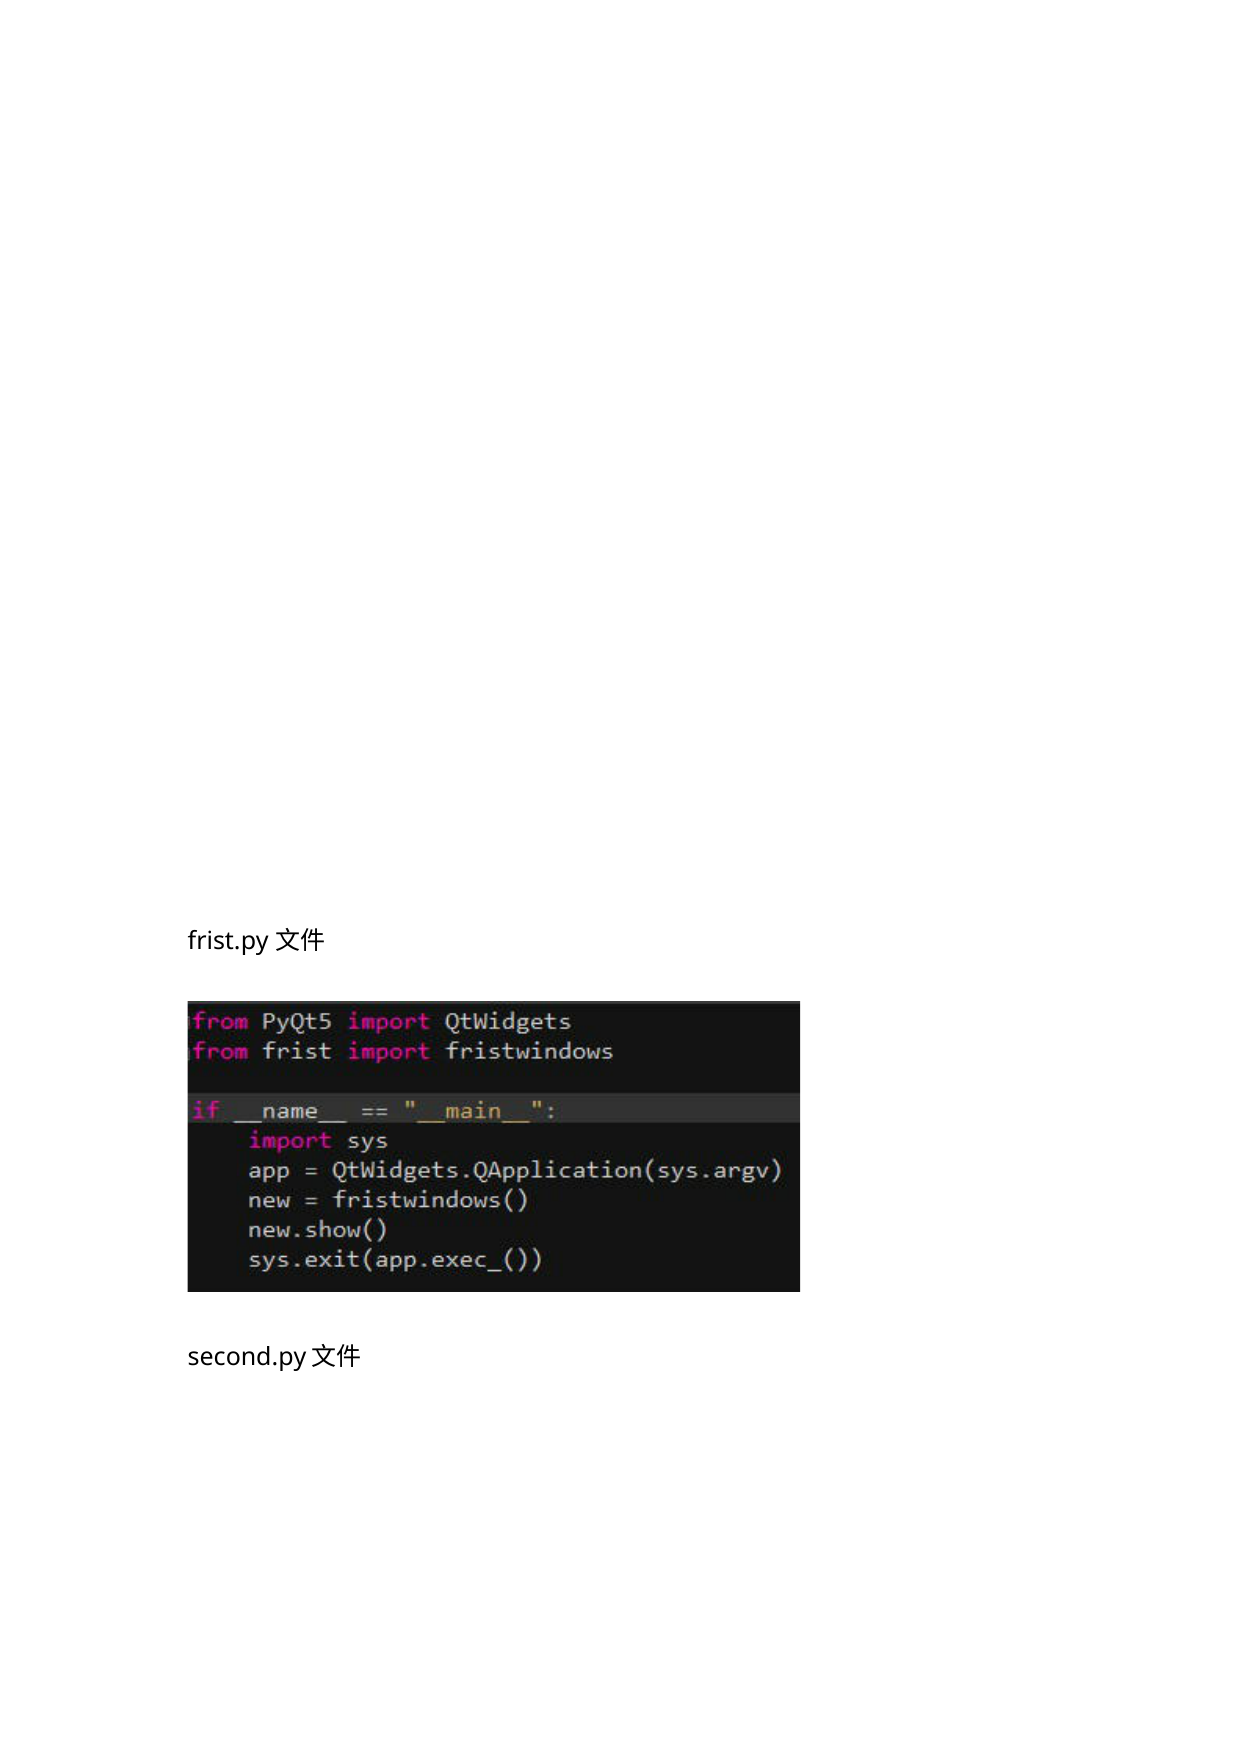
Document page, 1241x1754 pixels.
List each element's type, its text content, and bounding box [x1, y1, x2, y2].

text frist.py 文件 [187, 906, 1053, 971]
text second.py文件 [187, 1322, 1053, 1387]
picture [187, 1001, 800, 1292]
